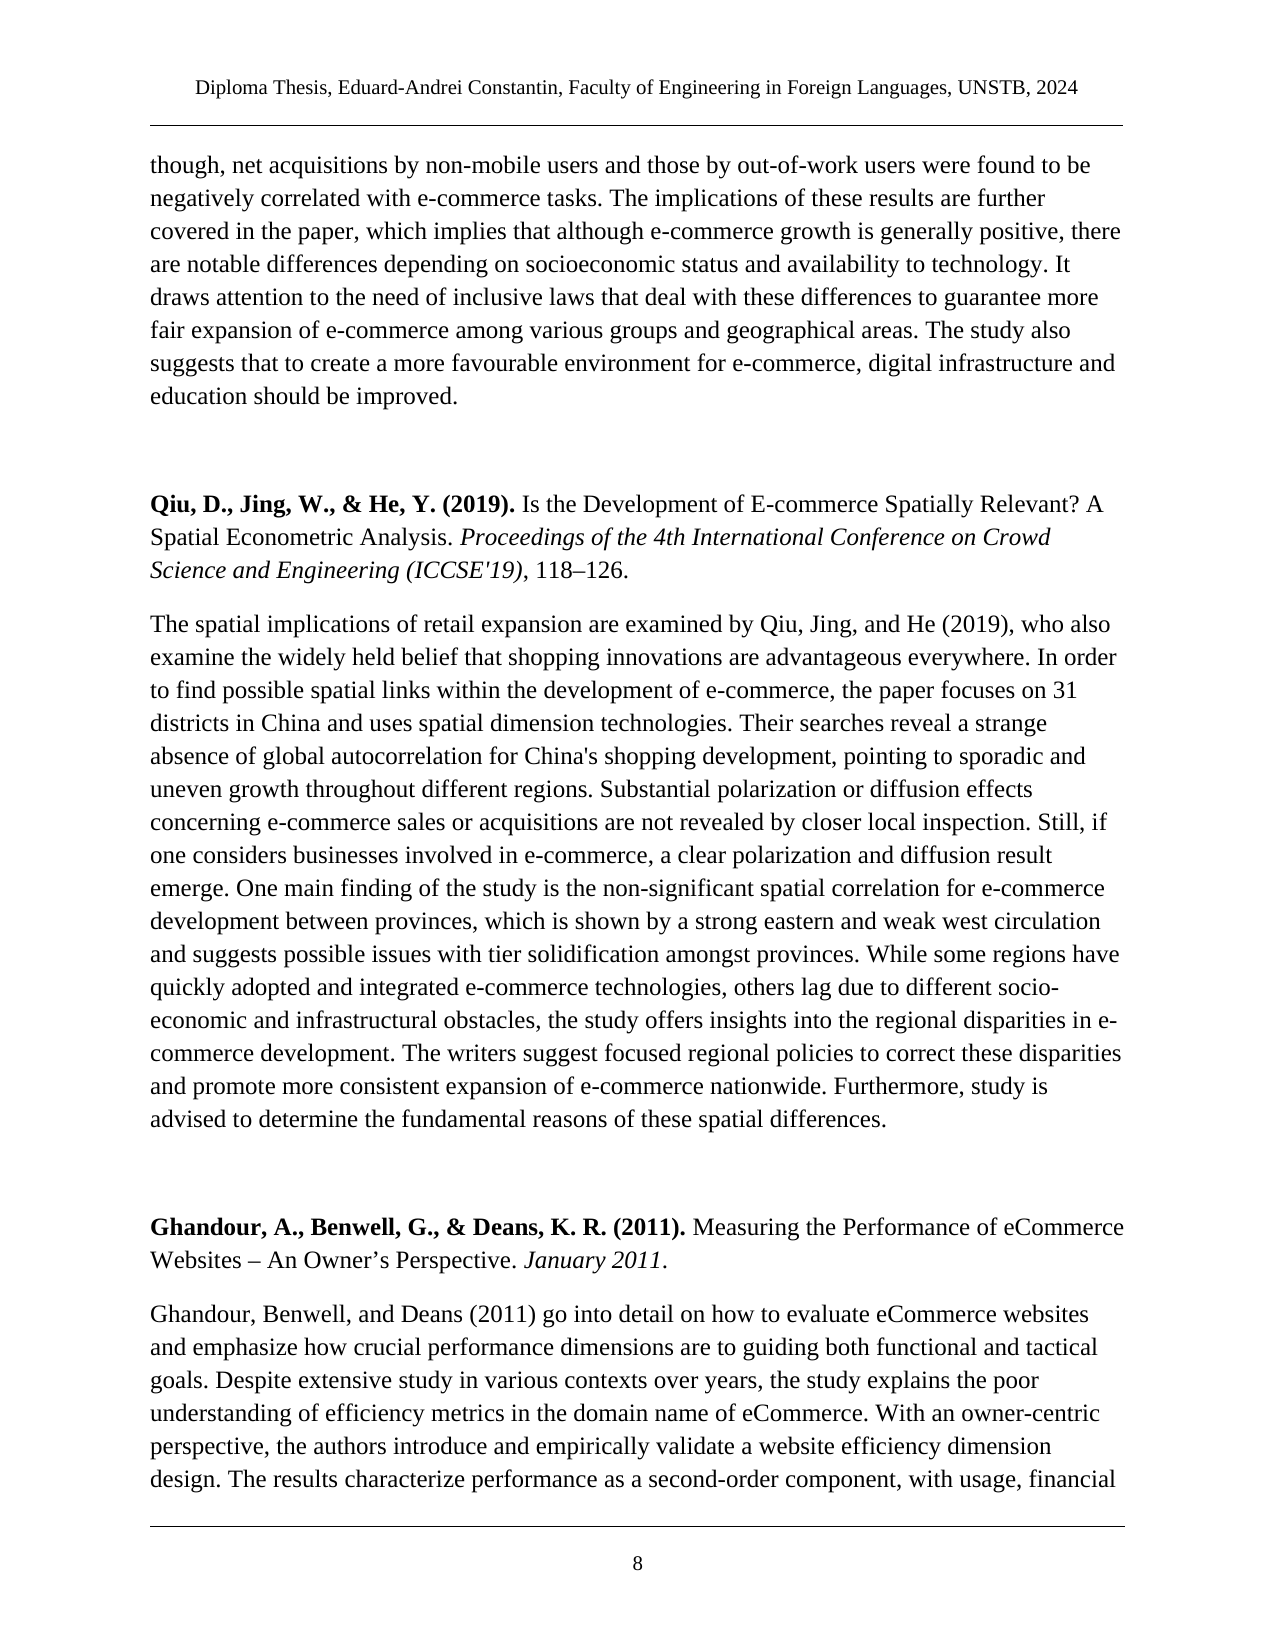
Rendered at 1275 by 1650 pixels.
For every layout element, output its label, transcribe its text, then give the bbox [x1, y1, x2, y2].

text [150, 1299, 1125, 1493]
text Qiu, D., Jing, W., & He, Y. (2019). Is the Development of E-commerce Spatially Relevant? A Spatial Econometric Analysis. Proceedings of the 4th International Conference on Crowd Science and Engineering (ICCSE'19), 118–126. [150, 489, 1125, 584]
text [150, 150, 1125, 410]
text Ghandour, A., Benwell, G., & Deans, K. R. (2011). Measuring the Performance of eCommerce Websites – An Owner’s Perspective. January 2011. [150, 1212, 1125, 1274]
text The spatial implications of retail expansion are examined by Qiu, Jing, and He (2019), who also examine the widely held belief that shopping innovations are advantageous everywhere. In order to find possible spatial links within the development of e-commerce, the paper focuses on 31 districts in China and uses spatial dimension technologies. Their searches reveal a strange absence of global autocorrelation for China's shopping development, pointing to sporadic and uneven growth throughout different regions. Substantial polarization or diffusion effects concerning e-commerce sales or acquisitions are not revealed by closer local inspection. Still, if one considers businesses involved in e-commerce, a clear polarization and diffusion result emerge. One main finding of the study is the non-significant spatial correlation for e-commerce development between provinces, which is shown by a strong eastern and weak west circulation and suggests possible issues with tier solidification amongst provinces. While some regions have quickly adopted and integrated e-commerce technologies, others lag due to different socio-economic and infrastructural obstacles, the study offers insights into the regional disparities in e-commerce development. The writers suggest focused regional policies to correct these disparities and promote more consistent expansion of e-commerce nationwide. Furthermore, study is advised to determine the fundamental reasons of these spatial differences. [150, 609, 1125, 1133]
